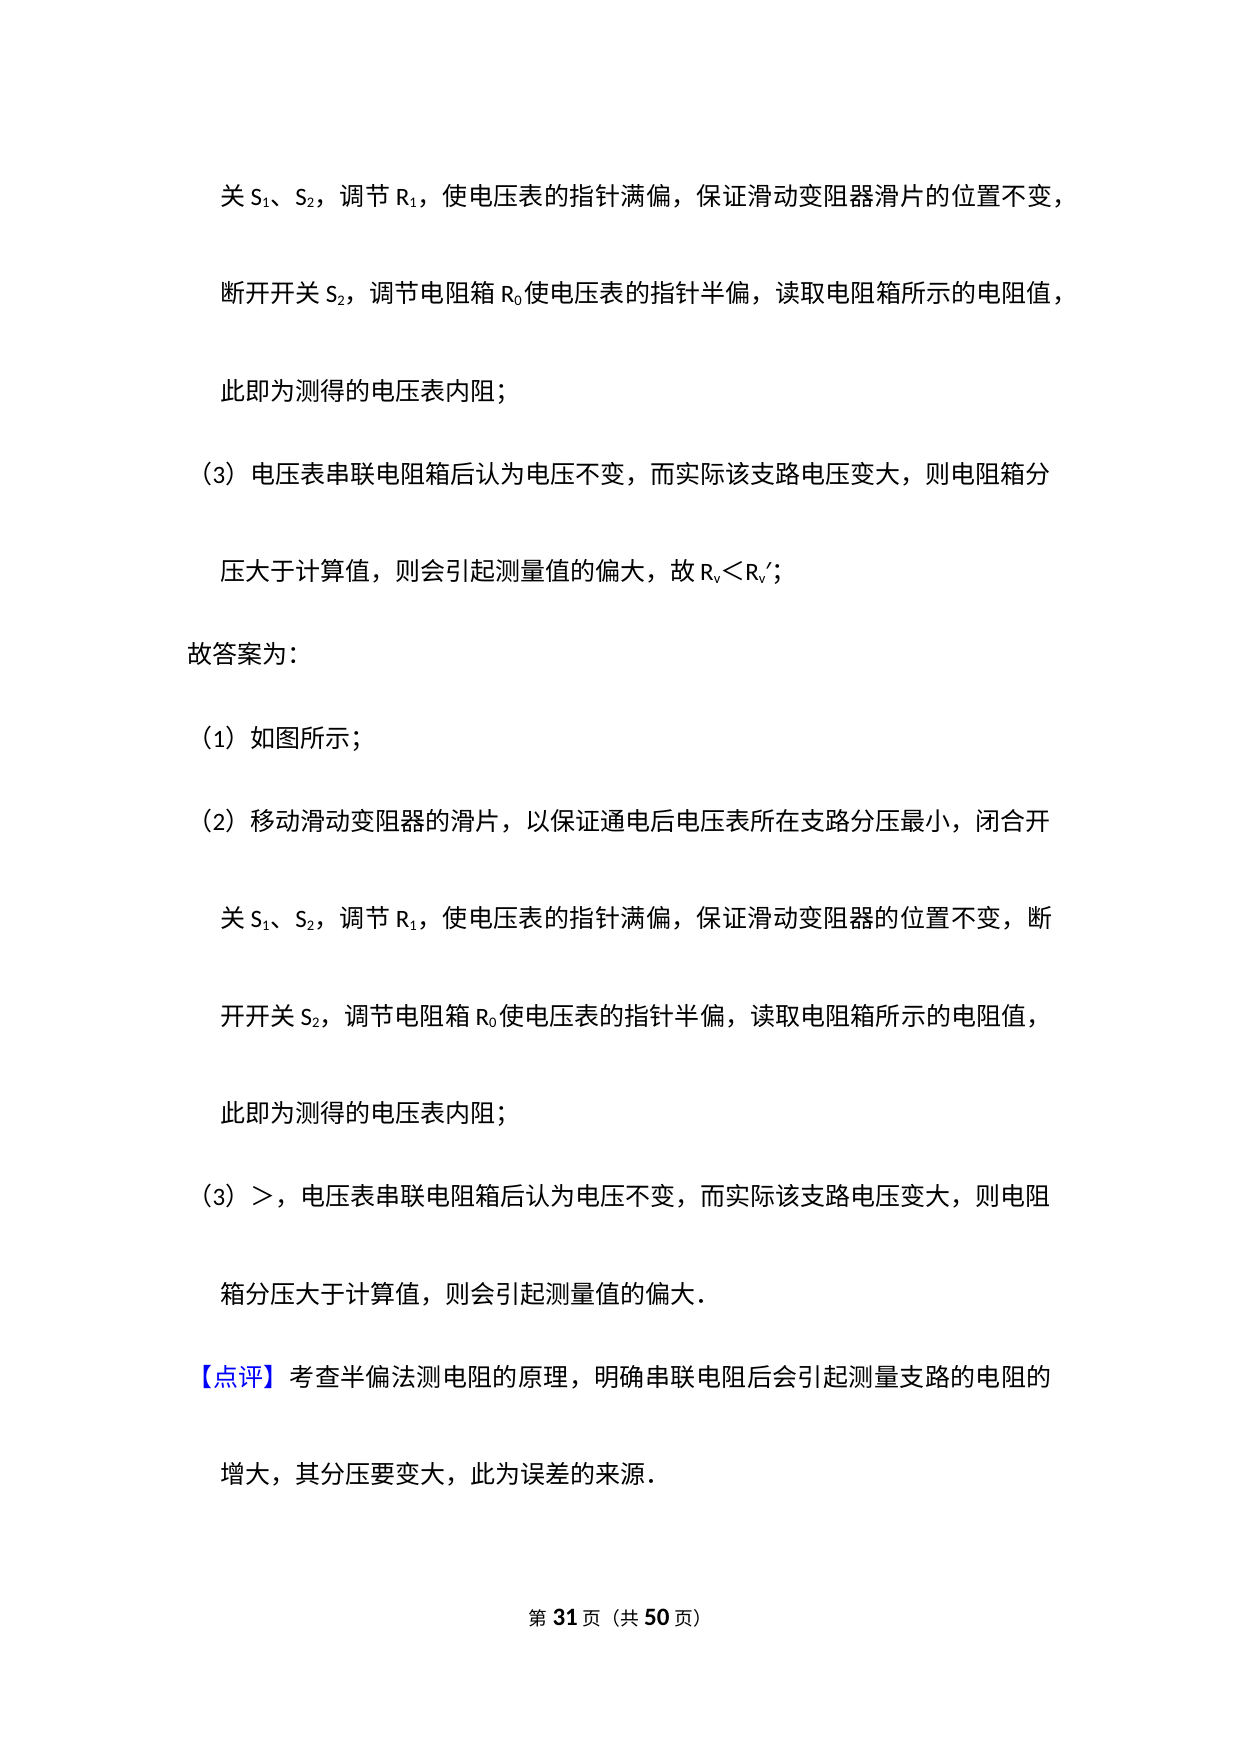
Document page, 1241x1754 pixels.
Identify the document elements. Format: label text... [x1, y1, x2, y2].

text （3）电压表串联电阻箱后认为电压不变，而实际该支路电压变大，则电阻箱分压大于计算值，则会引起测量值的偏大，故Rv＜Rv′； [187, 440, 1053, 602]
text （1）如图所示； [187, 704, 1053, 769]
text （3）＞，电压表串联电阻箱后认为电压不变，而实际该支路电压变大，则电阻箱分压大于计算值，则会引起测量值的偏大． [187, 1162, 1053, 1325]
text 【点评】考查半偏法测电阻的原理，明确串联电阻后会引起测量支路的电阻的增大，其分压要变大，此为误差的来源． [187, 1343, 1053, 1506]
text （2）移动滑动变阻器的滑片，以保证通电后电压表所在支路分压最小，闭合开关S1、S2，调节R1，使电压表的指针满偏，保证滑动变阻器滑片的位置不变，断开开关S2，调节电阻箱R0使电压表的指针半偏，读取电阻箱所示的电阻值，此即为测得的电压表内阻； [187, 162, 1053, 422]
text （2）移动滑动变阻器的滑片，以保证通电后电压表所在支路分压最小，闭合开关S1、S2，调节R1，使电压表的指针满偏，保证滑动变阻器的位置不变，断开开关S2，调节电阻箱R0使电压表的指针半偏，读取电阻箱所示的电阻值，此即为测得的电压表内阻； [187, 787, 1053, 1144]
text 故答案为： [187, 621, 1053, 686]
